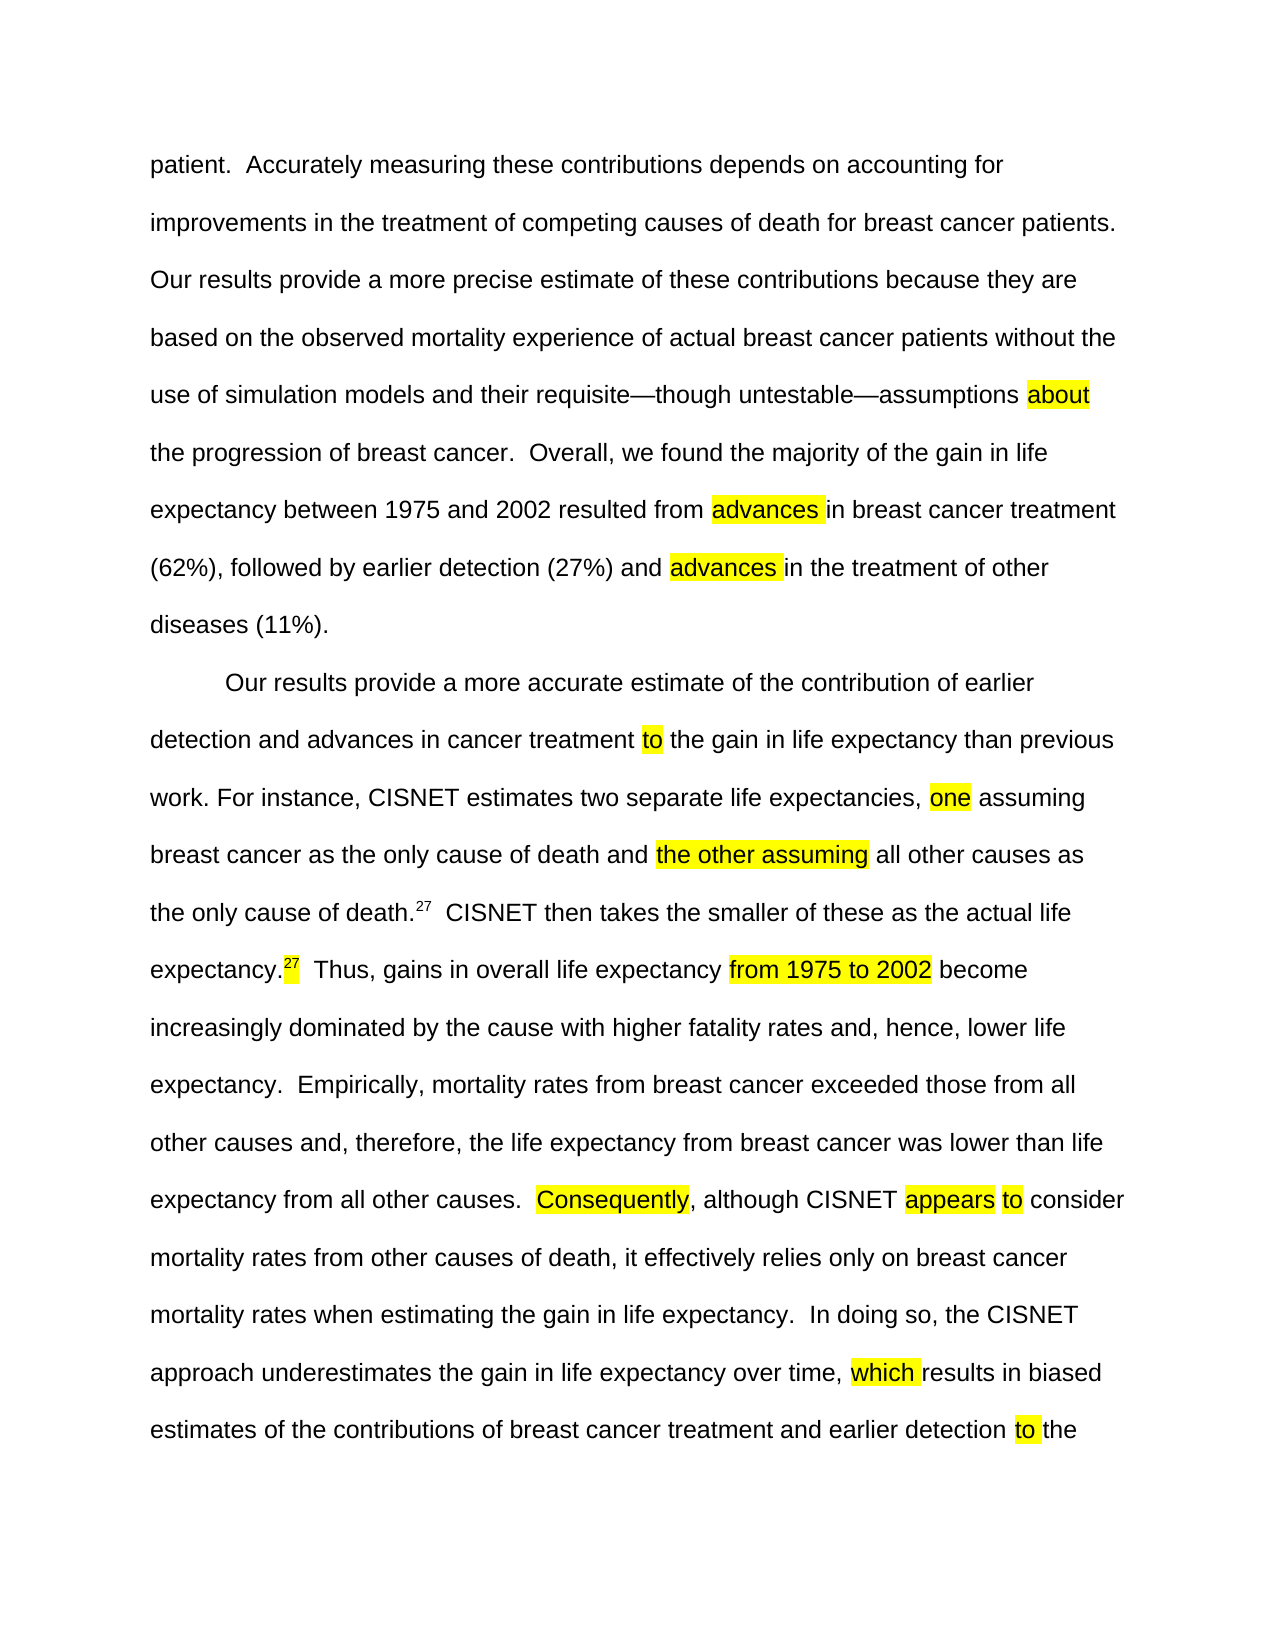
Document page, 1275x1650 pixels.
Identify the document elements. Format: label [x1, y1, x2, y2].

text [150, 150, 1125, 639]
text [150, 667, 1125, 1444]
